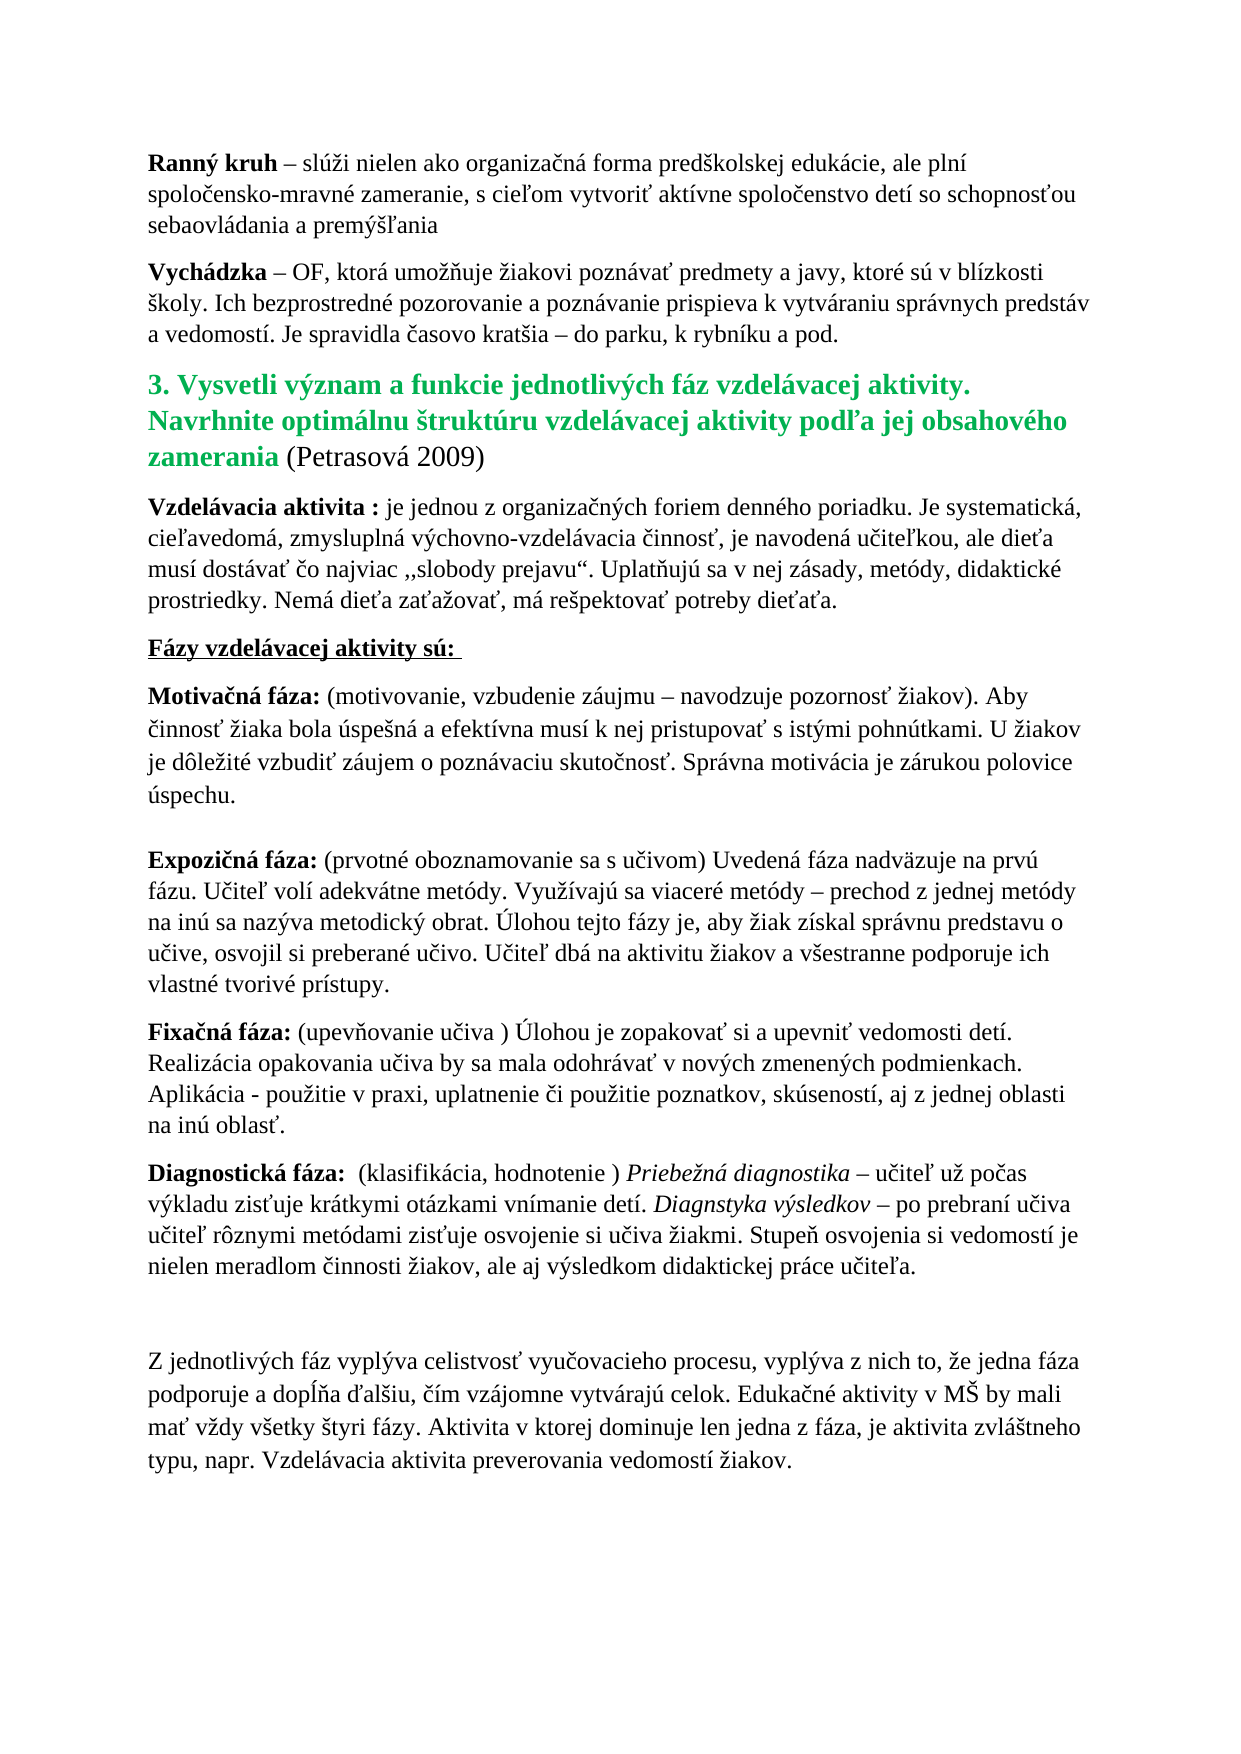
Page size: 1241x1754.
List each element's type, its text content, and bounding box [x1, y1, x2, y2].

text Vzdelávacia aktivita : je jednou z organizačných foriem denného poriadku. Je systematická, cieľavedomá, zmysluplná výchovno-vzdelávacia činnosť, je navodená učiteľkou, ale dieťa musí dostávať čo najviac ,,slobody prejavu“. Uplatňujú sa v nej zásady, metódy, didaktické prostriedky. Nemá dieťa zaťažovať, má rešpektovať potreby dieťaťa. [148, 492, 1093, 614]
text Ranný kruh – slúži nielen ako organizačná forma predškolskej edukácie, ale plní spoločensko-mravné zameranie, s cieľom vytvoriť aktívne spoločenstvo detí so schopnosťou sebaovládania a premýšľania [148, 148, 1093, 238]
text Expozičná fáza: (prvotné oboznamovanie sa s učivom) Uvedená fáza nadväzuje na prvú fázu. Učiteľ volí adekvátne metódy. Využívajú sa viaceré metódy – prechod z jednej metódy na inú sa nazýva metodický obrat. Úlohou tejto fázy je, aby žiak získal správnu predstavu o učive, osvojil si preberané učivo. Učiteľ dbá na aktivitu žiakov a všestranne podporuje ich vlastné tvorivé prístupy. [148, 845, 1093, 998]
text Diagnostická fáza: (klasifikácia, hodnotenie ) Priebežná diagnostika – učiteľ už počas výkladu zisťuje krátkymi otázkami vnímanie detí. Diagnstyka výsledkov – po prebraní učiva učiteľ rôznymi metódami zisťuje osvojenie si učiva žiakmi. Stupeň osvojenia si vedomostí je nielen meradlom činnosti žiakov, ale aj výsledkom didaktickej práce učiteľa. [148, 1158, 1093, 1279]
text 3. Vysvetli význam a funkcie jednotlivých fáz vzdelávacej aktivity. Navrhnite optimálnu štruktúru vzdelávacej aktivity podľa jej obsahového zamerania (Petrasová 2009) [148, 367, 1093, 473]
text Fixačná fáza: (upevňovanie učiva ) Úlohou je zopakovať si a upevniť vedomosti detí. Realizácia opakovania učiva by sa mala odohrávať v nových zmenených podmienkach. Aplikácia - použitie v praxi, uplatnenie či použitie poznatkov, skúseností, aj z jednej oblasti na inú oblasť. [148, 1017, 1093, 1139]
text Fázy vzdelávacej aktivity sú: [148, 633, 1093, 662]
text Motivačná fáza: (motivovanie, vzbudenie záujmu – navodzuje pozornosť žiakov). Aby činnosť žiaka bola úspešná a efektívna musí k nej pristupovať s istými pohnútkami. U žiakov je dôležité vzbudiť záujem o poznávaciu skutočnosť. Správna motivácia je zárukou polovice úspechu. [148, 681, 1093, 841]
text Vychádzka – OF, ktorá umožňuje žiakovi poznávať predmety a javy, ktoré sú v blízkosti školy. Ich bezprostredné pozorovanie a poznávanie prispieva k vytváraniu správnych predstáv a vedomostí. Je spravidla časovo kratšia – do parku, k rybníku a pod. [148, 257, 1093, 348]
text Z jednotlivých fáz vyplýva celistvosť vyučovacieho procesu, vyplýva z nich to, že jedna fáza podporuje a dopĺňa ďalšiu, čím vzájomne vytvárajú celok. Edukačné aktivity v MŠ by mali mať vždy všetky štyri fázy. Aktivita v ktorej dominuje len jedna z fáza, je aktivita zvláštneho typu, napr. Vzdelávacia aktivita preverovania vedomostí žiakov. [148, 1346, 1093, 1474]
